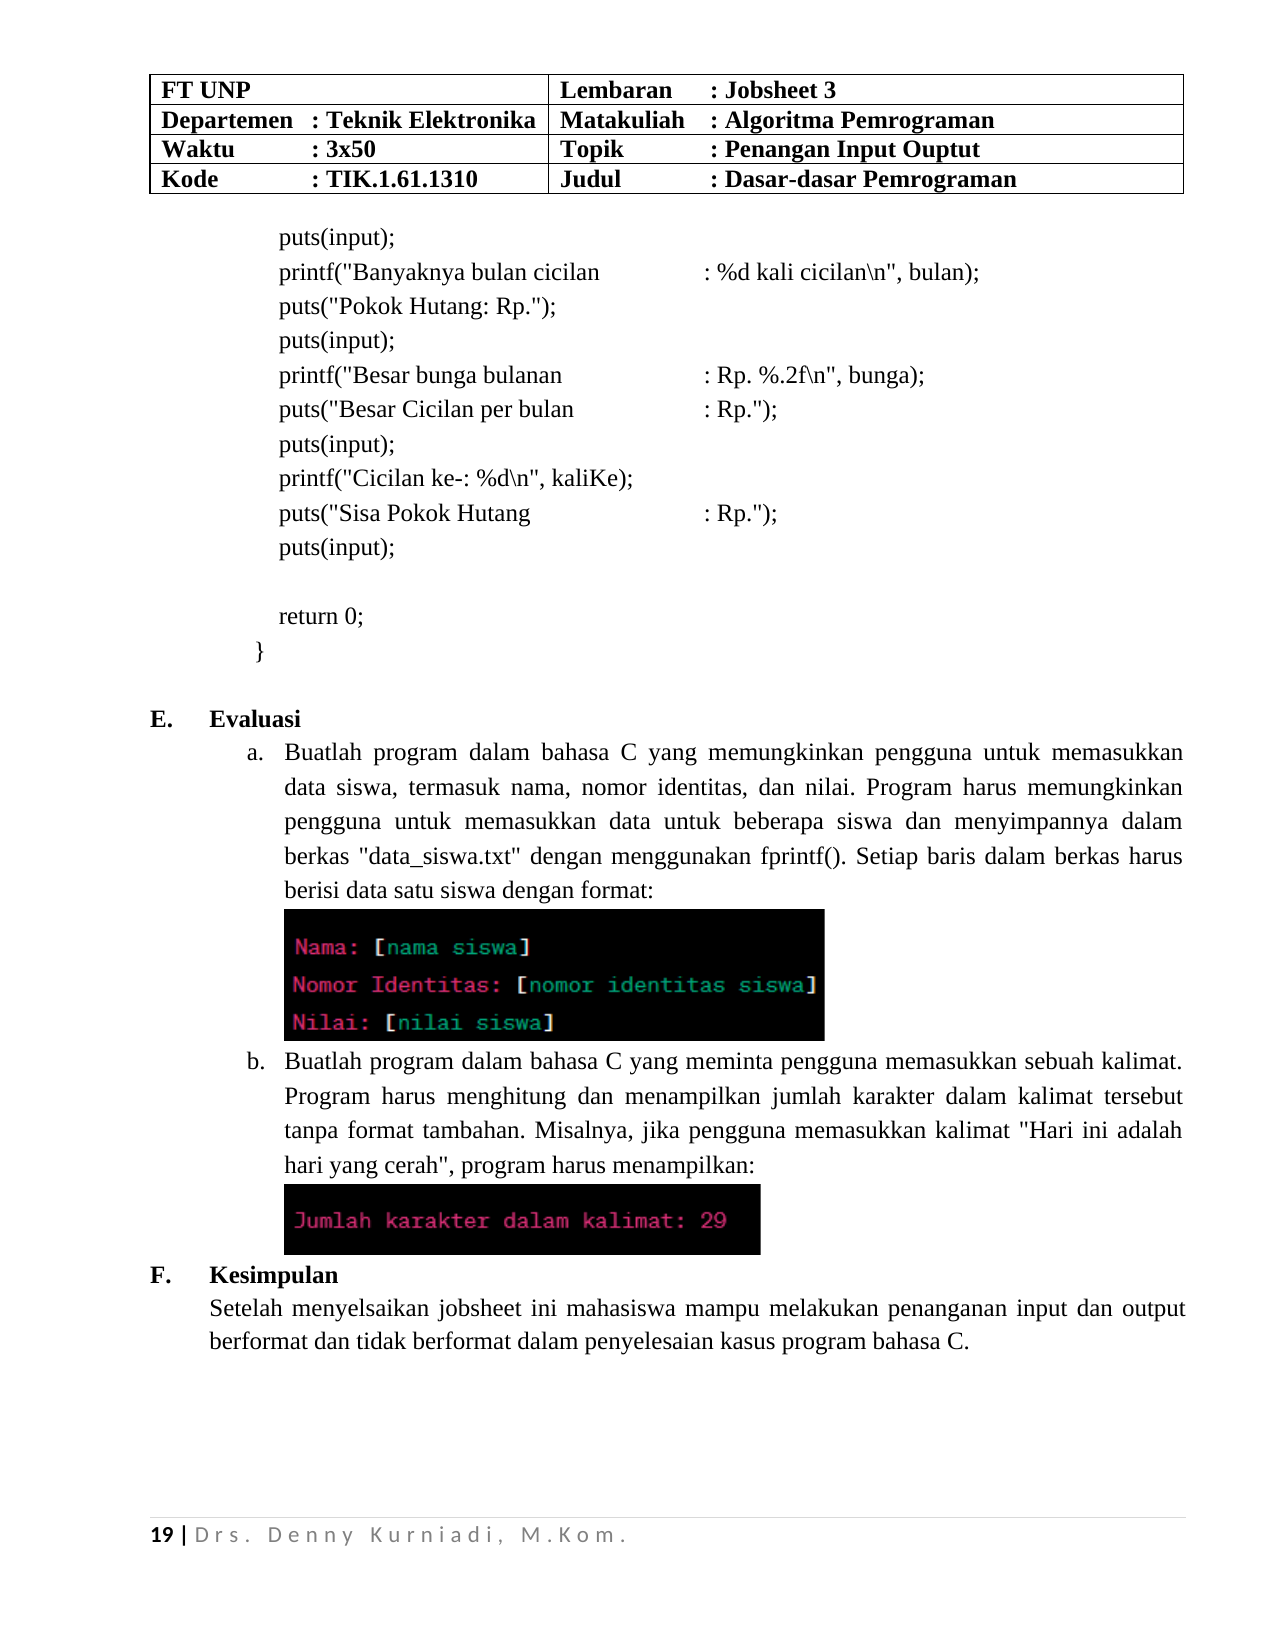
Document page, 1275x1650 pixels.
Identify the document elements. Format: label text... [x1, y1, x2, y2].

list Buatlah program dalam bahasa C yang meminta pengguna memasukkan sebuah kalimat. Program harus menghitung dan menampilkan jumlah karakter dalam kalimat tersebut tanpa format tambahan. Misalnya, jika pengguna memasukkan kalimat "Hari ini adalah hari yang cerah", program harus menampilkan: [247, 1046, 1184, 1179]
picture [284, 909, 825, 1041]
picture [284, 1184, 761, 1255]
list Kesimpulan [150, 1260, 1186, 1289]
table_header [242, 222, 1184, 670]
list Setelah menyelsaikan jobsheet ini mahasiswa mampu melakukan penanganan input dan output berformat dan tidak berformat dalam penyelesaian kasus program bahasa C. [209, 1293, 1186, 1355]
list Evaluasi [150, 704, 1186, 733]
list Buatlah program dalam bahasa C yang memungkinkan pengguna untuk memasukkan data siswa, termasuk nama, nomor identitas, dan nilai. Program harus memungkinkan pengguna untuk memasukkan data untuk beberapa siswa dan menyimpannya dalam berkas "data_siswa.txt" dengan menggunakan fprintf(). Setiap baris dalam berkas harus berisi data satu siswa dengan format: [247, 737, 1184, 904]
